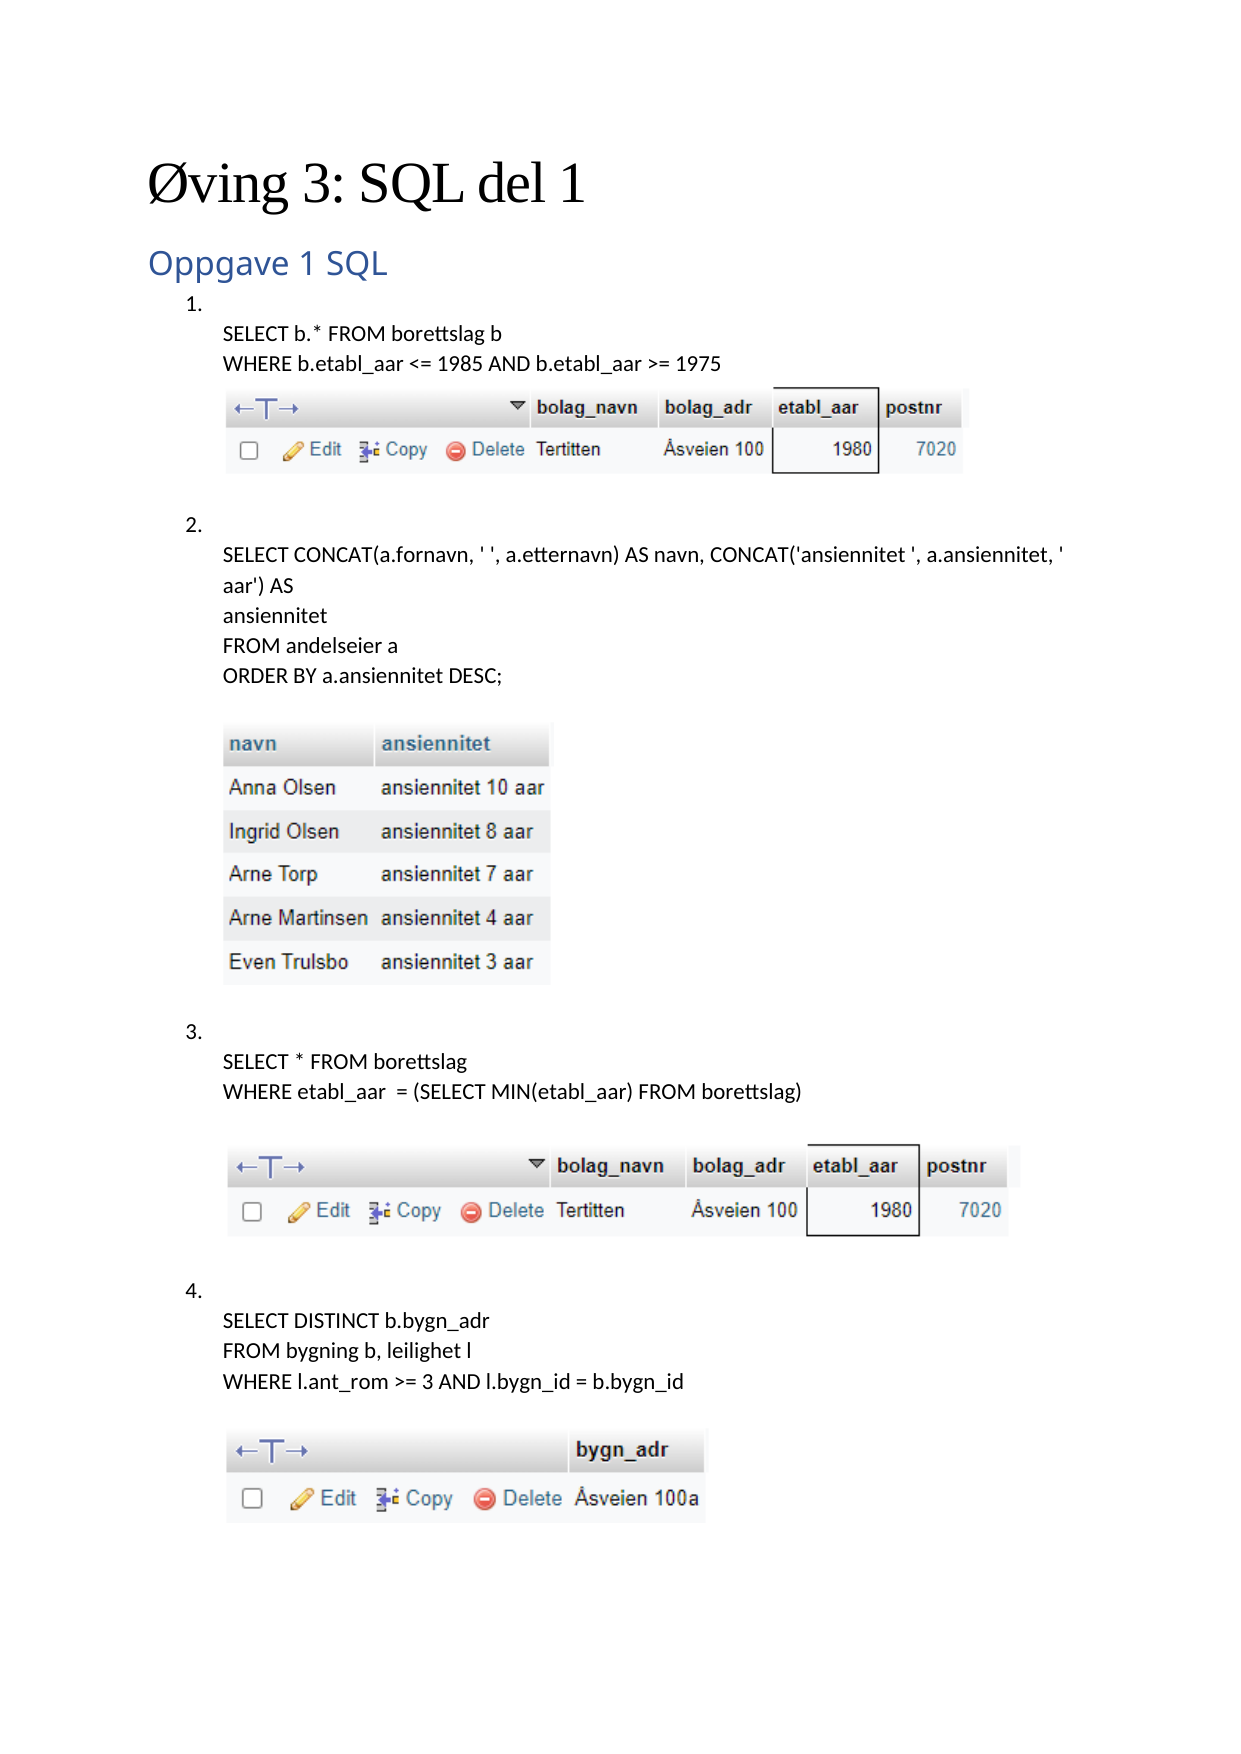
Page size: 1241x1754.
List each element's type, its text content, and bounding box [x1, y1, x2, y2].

list SELECT DISTINCT b.bygn_adr FROM bygning b, leilighet l WHERE l.ant_rom >= 3 AND l.bygn_id = b.bygn_id [185, 1276, 1093, 1553]
picture [222, 379, 970, 478]
subtitle Oppgave 1 SQL [148, 240, 1093, 285]
picture [222, 1427, 709, 1523]
list ansiennitet [223, 601, 1093, 629]
list FROM andelseier a [223, 631, 1093, 659]
list SELECT CONCAT(a.fornavn, ' ', a.etternavn) AS navn, CONCAT('ansiennitet ', a.ansiennitet, ' aar') AS [185, 510, 1093, 599]
title Øving 3: SQL del 1 [148, 148, 1093, 215]
picture [222, 721, 554, 985]
picture [222, 1137, 1022, 1244]
